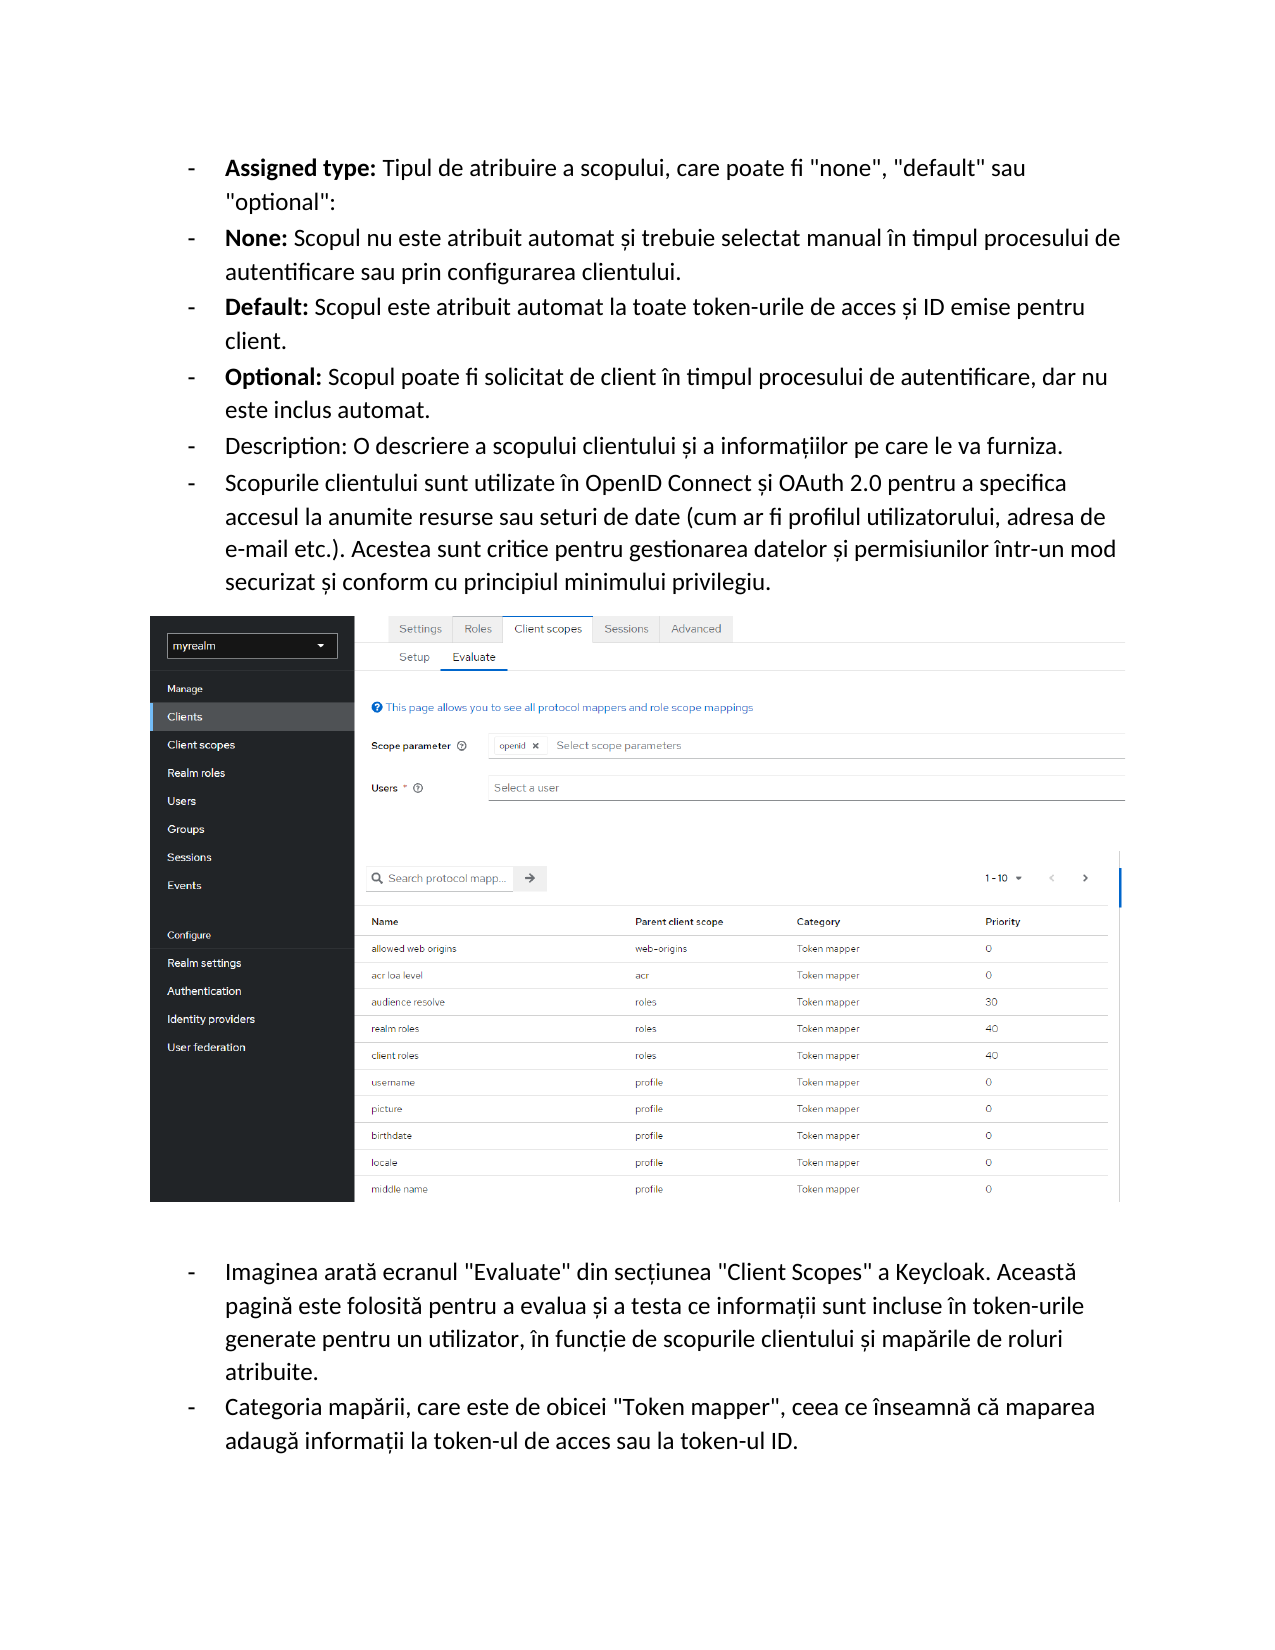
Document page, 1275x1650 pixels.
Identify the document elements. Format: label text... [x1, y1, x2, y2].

list Assigned type: Tipul de atribuire a scopului, care poate fi "none", "default" sau "optional": [187, 150, 1125, 217]
list Optional: Scopul poate fi solicitat de client în timpul procesului de autentificare, dar nu este inclus automat. [187, 358, 1125, 425]
picture [150, 616, 1125, 1202]
list Description: O descriere a scopului clientului și a informațiilor pe care le va furniza. [187, 427, 1125, 462]
list Categoria mapării, care este de obicei "Token mapper", ceea ce înseamnă că maparea adaugă informații la token-ul de acces sau la token-ul ID. [187, 1389, 1125, 1456]
list Default: Scopul este atribuit automat la toate token-urile de acces și ID emise pentru client. [187, 289, 1125, 356]
list Imaginea arată ecranul "Evaluate" din secțiunea "Client Scopes" a Keycloak. Această pagină este folosită pentru a evalua și a testa ce informații sunt incluse în token-urile generate pentru un utilizator, în funcție de scopurile clientului și mapările de roluri atribuite. [187, 1254, 1125, 1387]
list Scopurile clientului sunt utilizate în OpenID Connect și OAuth 2.0 pentru a specifica accesul la anumite resurse sau seturi de date (cum ar fi profilul utilizatorului, adresa de e-mail etc.). Acestea sunt critice pentru gestionarea datelor și permisiunilor într-un mod securizat și conform cu principiul minimului privilegiu. [187, 464, 1125, 597]
list None: Scopul nu este atribuit automat și trebuie selectat manual în timpul procesului de autentificare sau prin configurarea clientului. [187, 219, 1125, 286]
